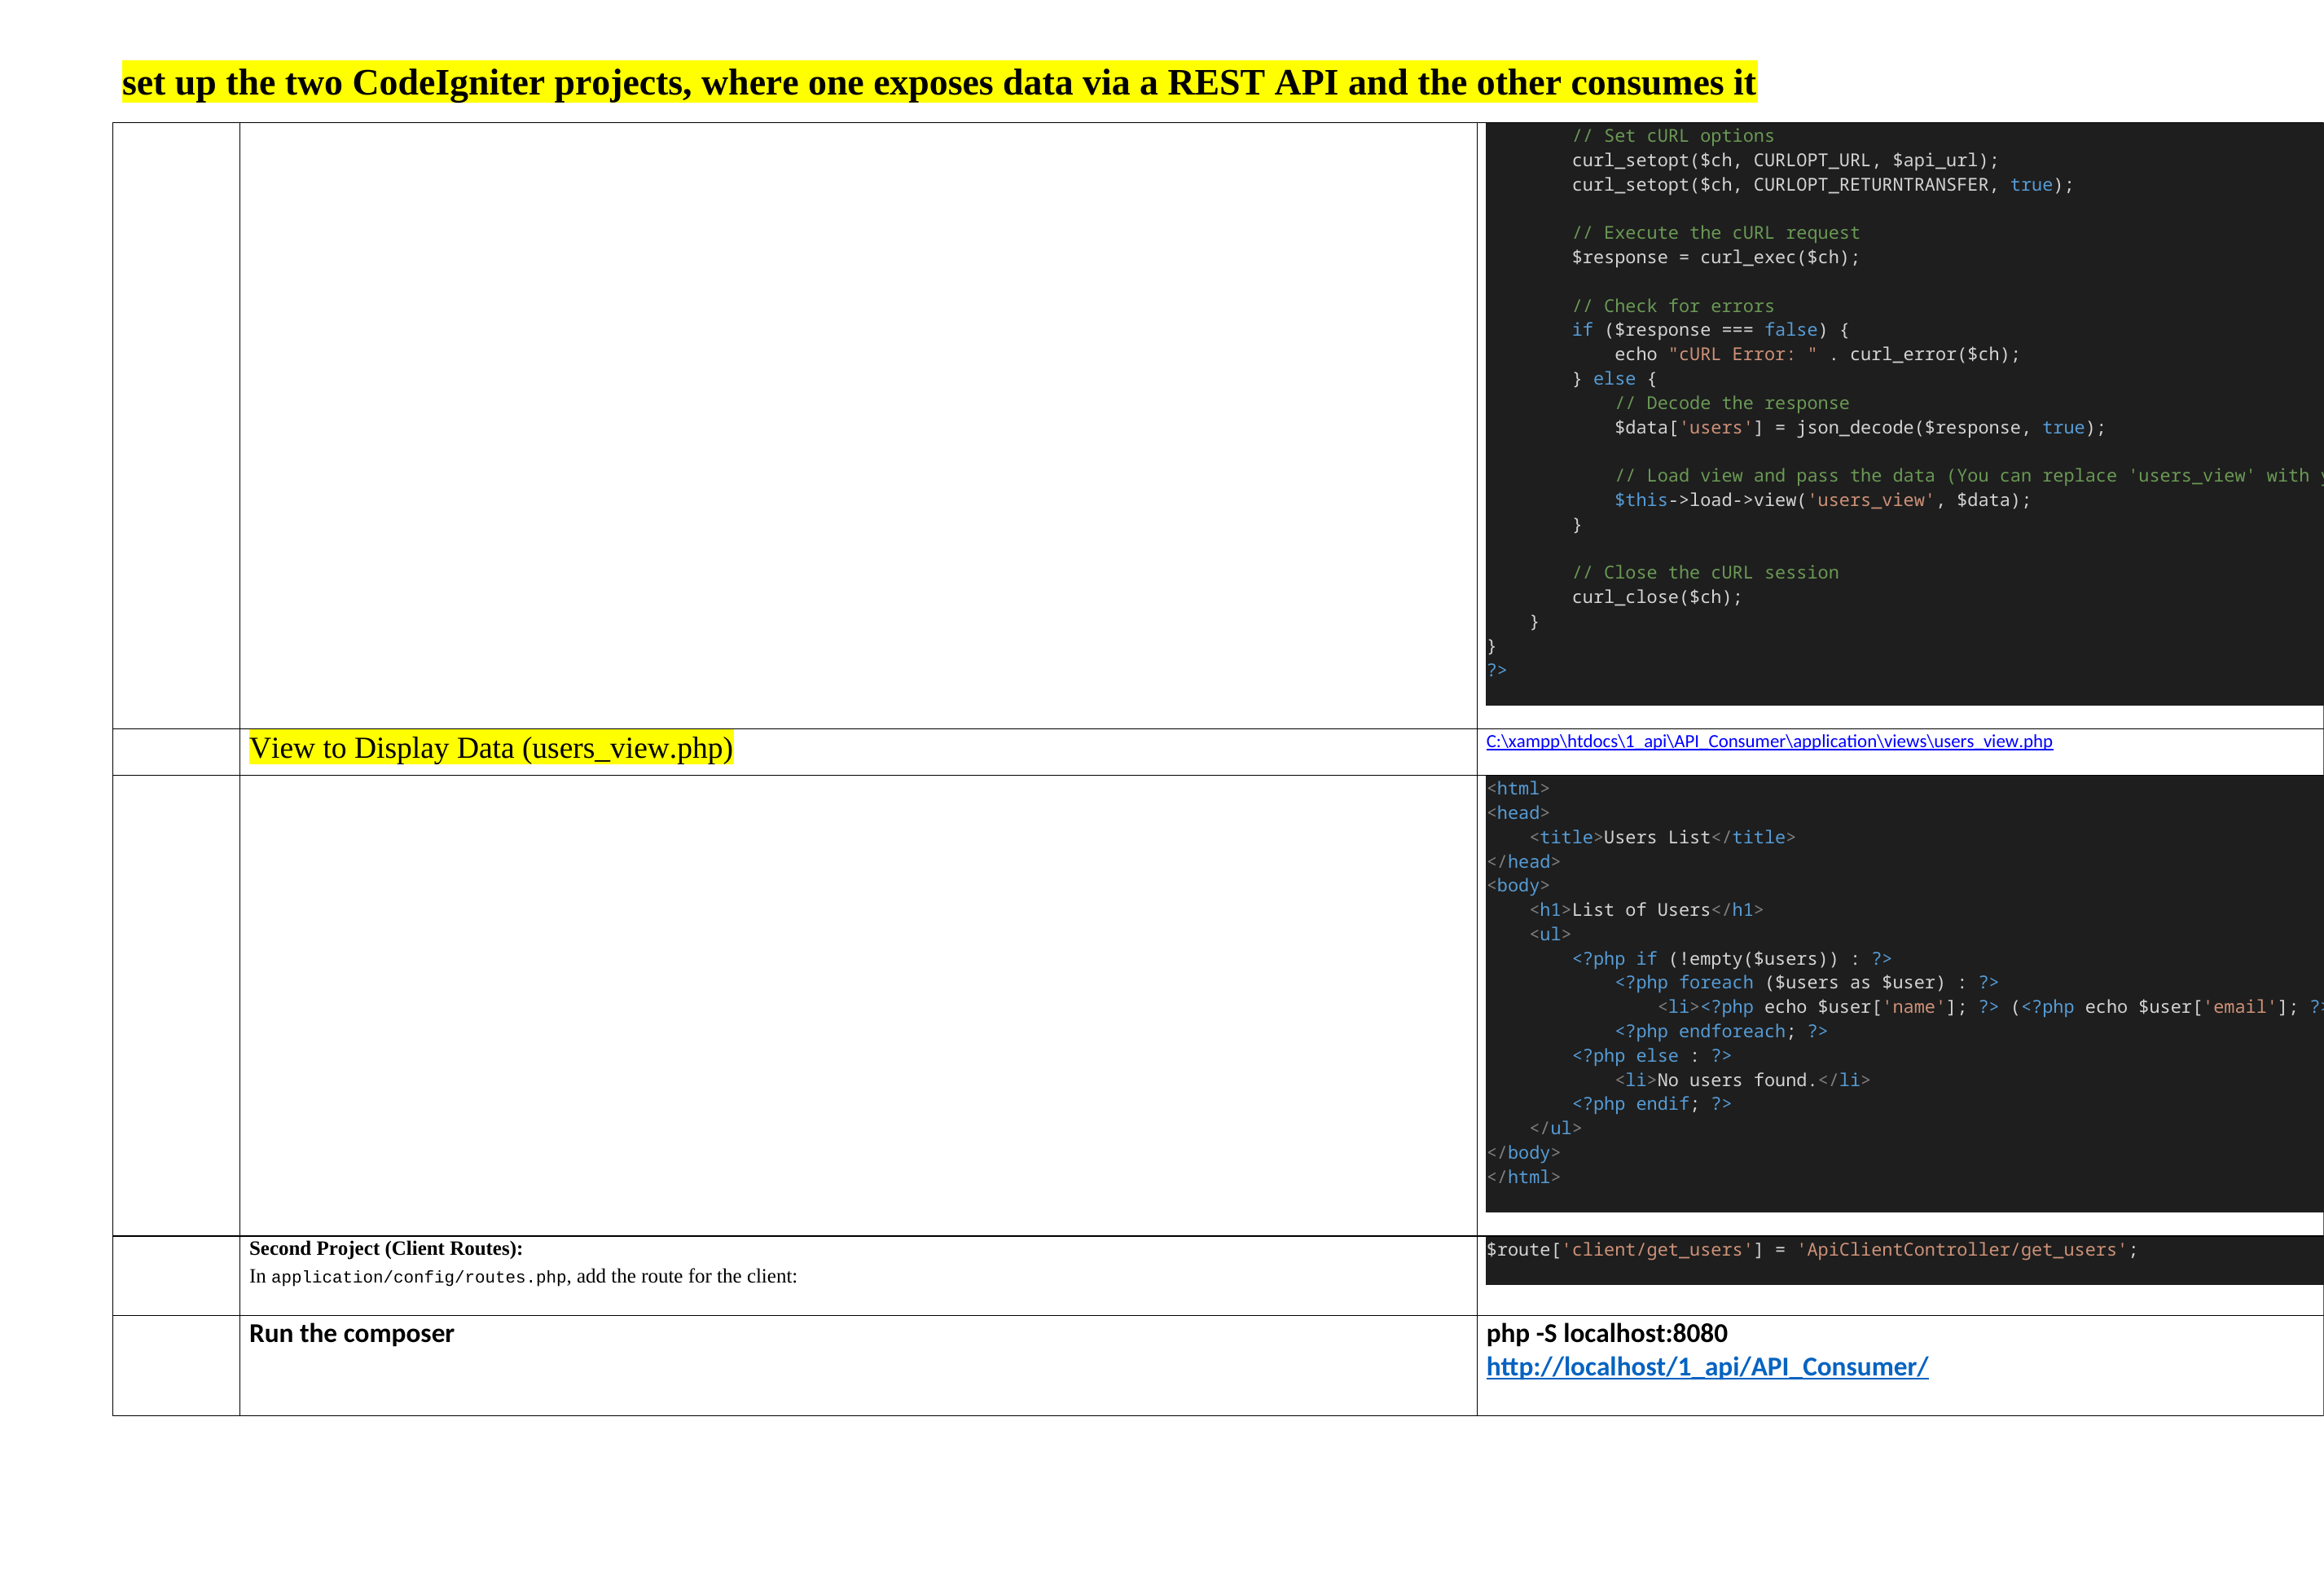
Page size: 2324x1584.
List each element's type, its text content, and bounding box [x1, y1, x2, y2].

table_cell C:\xampp\htdocs\1_api\API_Consumer\application\views\users_view.php [1478, 729, 2323, 775]
table_cell <html> <head> <title>Users List</title> </head> <body> <h1>List of Users</h1> <ul> <?php if (!empty($users)) : ?> <?php foreach ($users as $user) : ?> <li><?php echo $user['name']; ?> (<?php echo $user['email']; ?>)</li> <?php endforeach; ?> <?php else : ?> <li>No users found.</li> <?php endif; ?> </ul> </body> </html> [1478, 776, 2323, 1235]
table_cell View to Display Data (users_view.php) [240, 729, 1477, 775]
table_cell Second Project (Client Routes): In application/config/routes.php, add the route for the client: [240, 1237, 1477, 1315]
table_cell [113, 1237, 239, 1315]
table_cell [240, 123, 1477, 728]
table_cell Run the composer [240, 1316, 1477, 1415]
table_cell [113, 1316, 239, 1415]
table_cell $route['client/get_users'] = 'ApiClientController/get_users'; [1478, 1237, 2323, 1315]
table_cell [113, 123, 239, 728]
table_cell php -S localhost:8080 http://localhost/1_api/API_Consumer/ [1478, 1316, 2323, 1415]
table_cell [113, 776, 239, 1235]
table_cell [240, 776, 1477, 1235]
table_cell [113, 729, 239, 775]
